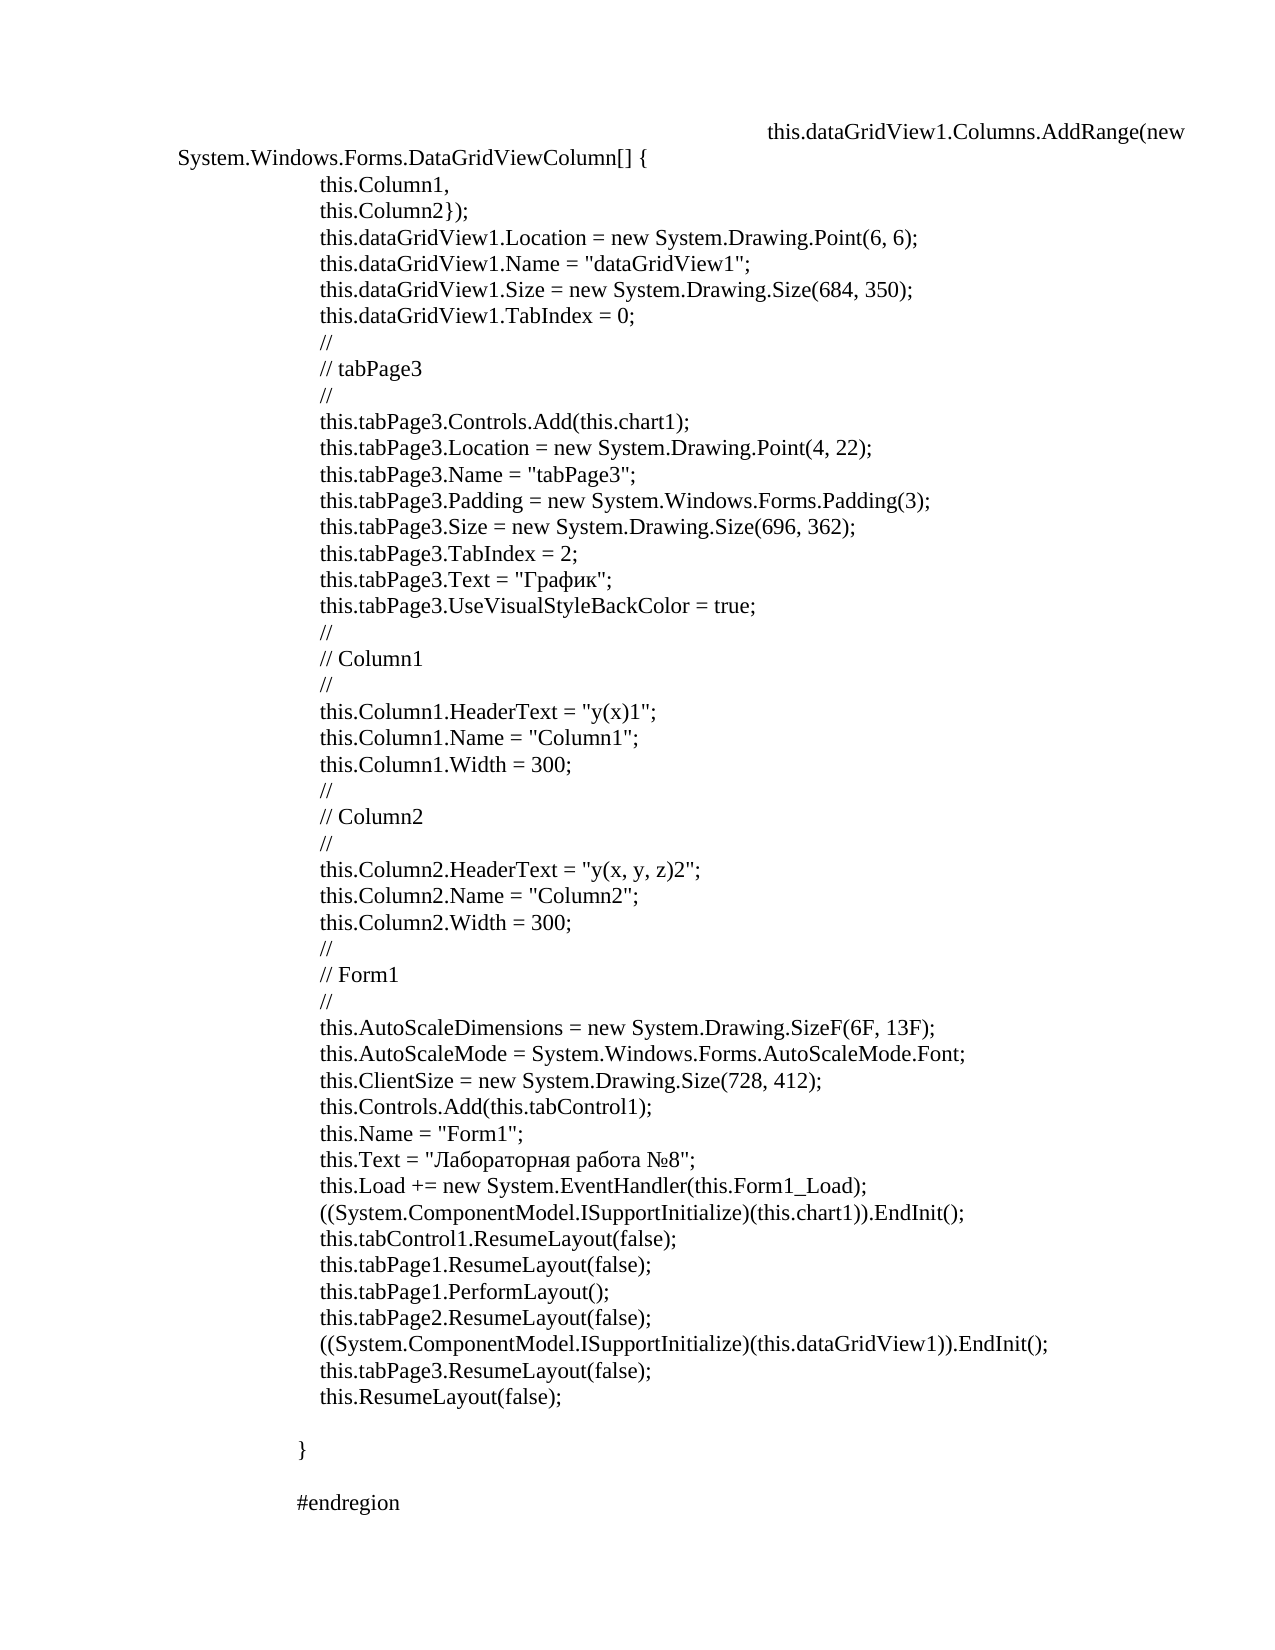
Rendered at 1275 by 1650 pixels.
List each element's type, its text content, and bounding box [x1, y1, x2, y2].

text this.Column2.Width = 300; [177, 909, 1186, 935]
text this.tabPage3.UseVisualStyleBackColor = true; [177, 592, 1186, 619]
text // [177, 382, 1186, 408]
text this.tabPage3.Controls.Add(this.chart1); [177, 408, 1186, 434]
text } [177, 1436, 1186, 1462]
text this.Column1.Name = "Column1"; [177, 724, 1186, 751]
text // Column2 [177, 803, 1186, 830]
text this.Column1.HeaderText = "y(x)1"; [177, 698, 1186, 724]
text // [177, 935, 1186, 961]
text // [177, 830, 1186, 856]
text // Column1 [177, 645, 1186, 672]
text this.ClientSize = new System.Drawing.Size(728, 412); [177, 1067, 1186, 1093]
text this.tabPage2.ResumeLayout(false); [177, 1304, 1186, 1330]
text this.Column1.Width = 300; [177, 751, 1186, 777]
text this.tabPage3.Padding = new System.Windows.Forms.Padding(3); [177, 487, 1186, 513]
text this.Text = "Лабораторная работа №8"; [177, 1146, 1186, 1172]
text this.tabPage3.Name = "tabPage3"; [177, 461, 1186, 487]
text // [177, 672, 1186, 698]
text this.AutoScaleDimensions = new System.Drawing.SizeF(6F, 13F); [177, 1014, 1186, 1041]
text this.tabControl1.ResumeLayout(false); [177, 1225, 1186, 1251]
text this.dataGridView1.Columns.AddRange(new System.Windows.Forms.DataGridViewColumn[] { [177, 118, 1186, 171]
text ((System.ComponentModel.ISupportInitialize)(this.chart1)).EndInit(); [177, 1199, 1186, 1225]
text // [177, 619, 1186, 645]
text this.tabPage3.Text = "График"; [177, 566, 1186, 592]
text this.tabPage3.ResumeLayout(false); [177, 1357, 1186, 1383]
text this.dataGridView1.TabIndex = 0; [177, 303, 1186, 329]
text this.Column2.HeaderText = "y(x, y, z)2"; [177, 856, 1186, 882]
text this.Load += new System.EventHandler(this.Form1_Load); [177, 1172, 1186, 1199]
text this.tabPage1.ResumeLayout(false); [177, 1251, 1186, 1278]
text this.tabPage3.Location = new System.Drawing.Point(4, 22); [177, 434, 1186, 461]
text this.ResumeLayout(false); [177, 1383, 1186, 1409]
text this.dataGridView1.Location = new System.Drawing.Point(6, 6); [177, 223, 1186, 250]
text this.Column2}); [177, 197, 1186, 223]
text this.dataGridView1.Name = "dataGridView1"; [177, 250, 1186, 276]
text // [177, 329, 1186, 355]
text this.tabPage1.PerformLayout(); [177, 1278, 1186, 1304]
text ((System.ComponentModel.ISupportInitialize)(this.dataGridView1)).EndInit(); [177, 1330, 1186, 1357]
text this.Column2.Name = "Column2"; [177, 882, 1186, 909]
text this.tabPage3.Size = new System.Drawing.Size(696, 362); [177, 513, 1186, 540]
text this.Controls.Add(this.tabControl1); [177, 1093, 1186, 1119]
text // tabPage3 [177, 355, 1186, 382]
text this.tabPage3.TabIndex = 2; [177, 540, 1186, 566]
text this.Column1, [177, 171, 1186, 197]
text // [177, 988, 1186, 1014]
text this.Name = "Form1"; [177, 1119, 1186, 1146]
text #endregion [177, 1488, 1186, 1515]
text this.AutoScaleMode = System.Windows.Forms.AutoScaleMode.Font; [177, 1041, 1186, 1067]
text // Form1 [177, 961, 1186, 988]
text // [177, 777, 1186, 803]
text this.dataGridView1.Size = new System.Drawing.Size(684, 350); [177, 276, 1186, 303]
